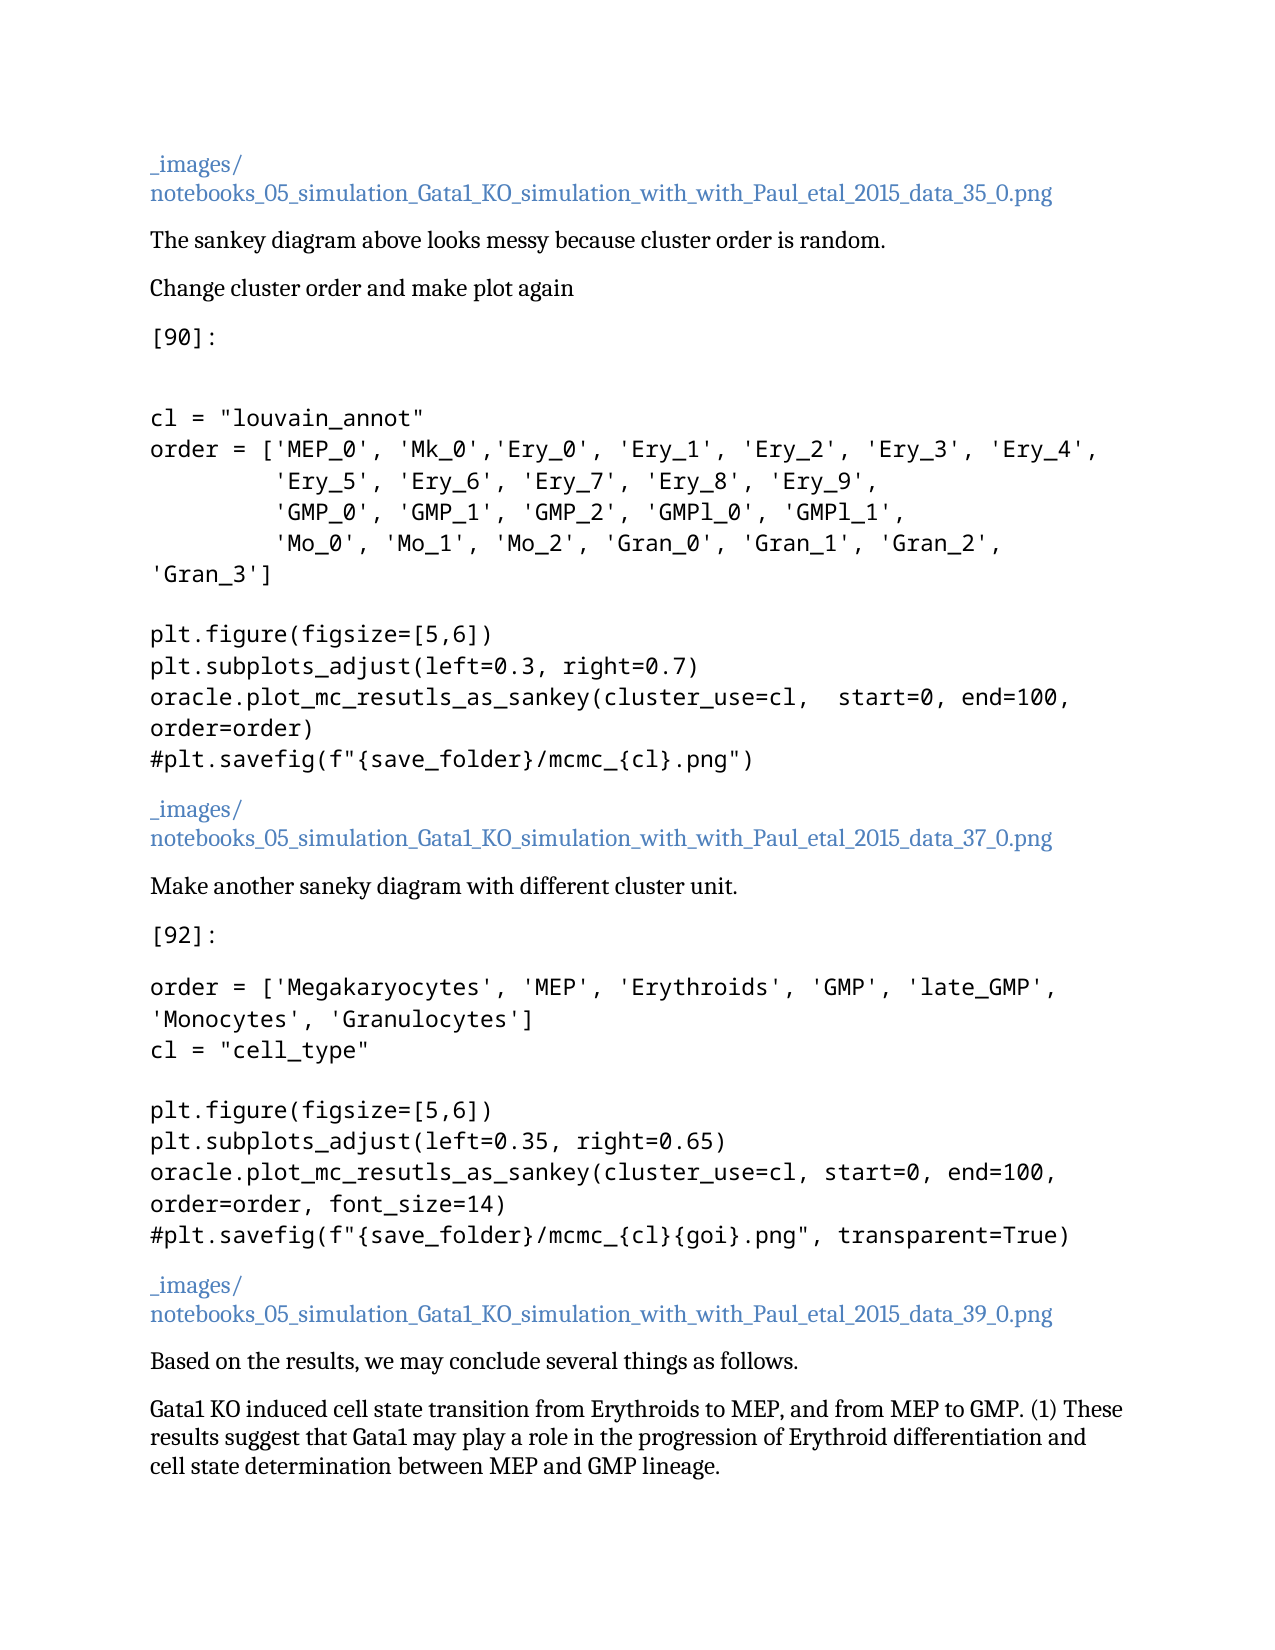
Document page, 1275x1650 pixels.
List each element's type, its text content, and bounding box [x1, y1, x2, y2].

text _images/notebooks_05_simulation_Gata1_KO_simulation_with_with_Paul_etal_2015_data_37_0.png [150, 795, 1125, 853]
text Based on the results, we may conclude several things as follows. [150, 1347, 1125, 1376]
text Change cluster order and make plot again [150, 274, 1125, 302]
text order = ['Megakaryocytes', 'MEP', 'Erythroids', 'GMP', 'late_GMP', 'Monocytes', 'Granulocytes'] cl = "cell_type" plt.figure(figsize=[5,6]) plt.subplots_adjust(left=0.35, right=0.65) oracle.plot_mc_resutls_as_sankey(cluster_use=cl, start=0, end=100, order=order, font_size=14) #plt.savefig(f"{save_folder}/mcmc_{cl}{goi}.png", transparent=True) [150, 971, 1125, 1250]
text _images/notebooks_05_simulation_Gata1_KO_simulation_with_with_Paul_etal_2015_data_35_0.png [150, 150, 1125, 207]
text Gata1 KO induced cell state transition from Erythroids to MEP, and from MEP to GMP. (1) These results suggest that Gata1 may play a role in the progression of Erythroid differentiation and cell state determination between MEP and GMP lineage. [150, 1394, 1125, 1481]
text Make another saneky diagram with different cluster unit. [150, 872, 1125, 900]
text _images/notebooks_05_simulation_Gata1_KO_simulation_with_with_Paul_etal_2015_data_39_0.png [150, 1271, 1125, 1328]
text [90]: [150, 321, 1125, 352]
text The sankey diagram above looks messy because cluster order is random. [150, 226, 1125, 255]
text [92]: [150, 919, 1125, 950]
